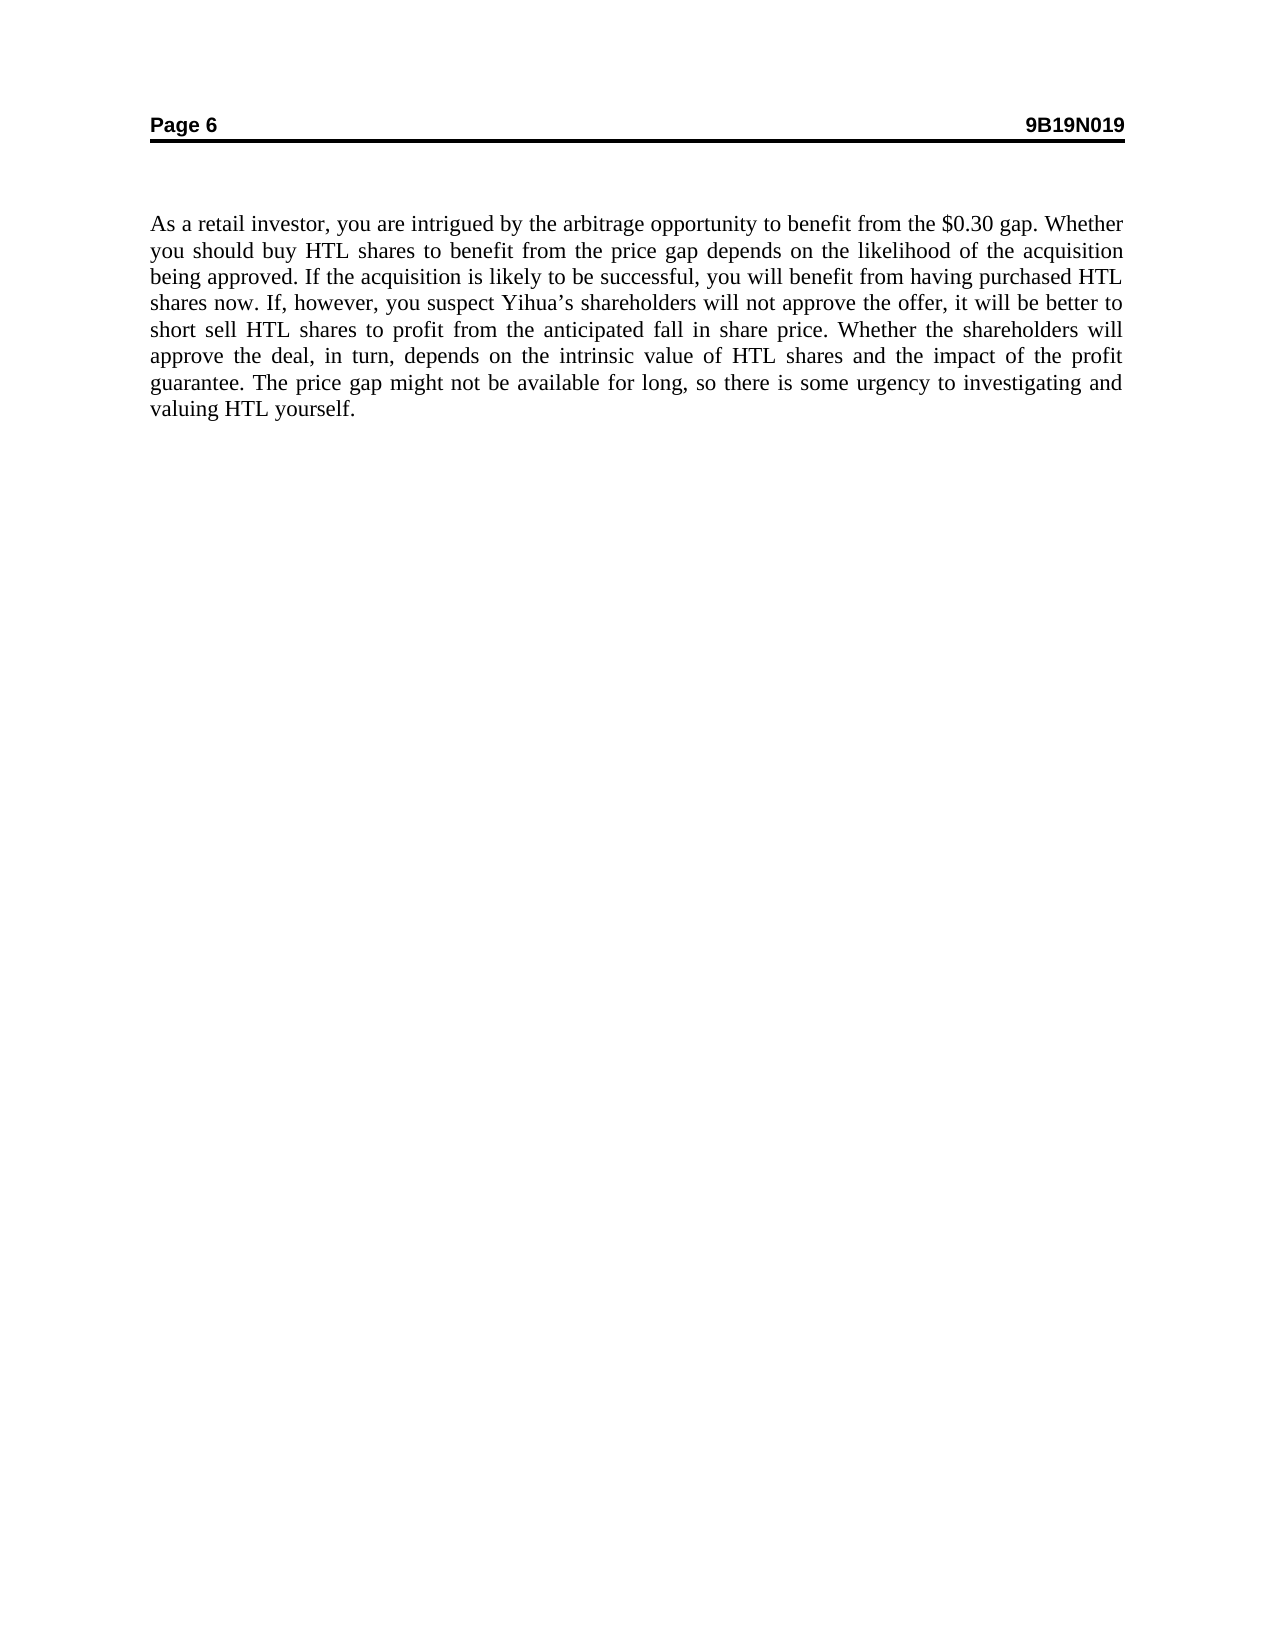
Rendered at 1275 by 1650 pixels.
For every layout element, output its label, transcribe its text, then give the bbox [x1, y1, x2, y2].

text As a retail investor, you are intrigued by the arbitrage opportunity to benefit from the $0.30 gap. Whether you should buy HTL shares to benefit from the price gap depends on the likelihood of the acquisition being approved. If the acquisition is likely to be successful, you will benefit from having purchased HTL shares now. If, however, you suspect Yihua’s shareholders will not approve the offer, it will be better to short sell HTL shares to profit from the anticipated fall in share price. Whether the shareholders will approve the deal, in turn, depends on the intrinsic value of HTL shares and the impact of the profit guarantee. The price gap might not be available for long, so there is some urgency to investigating and valuing HTL yourself. [150, 210, 1125, 421]
